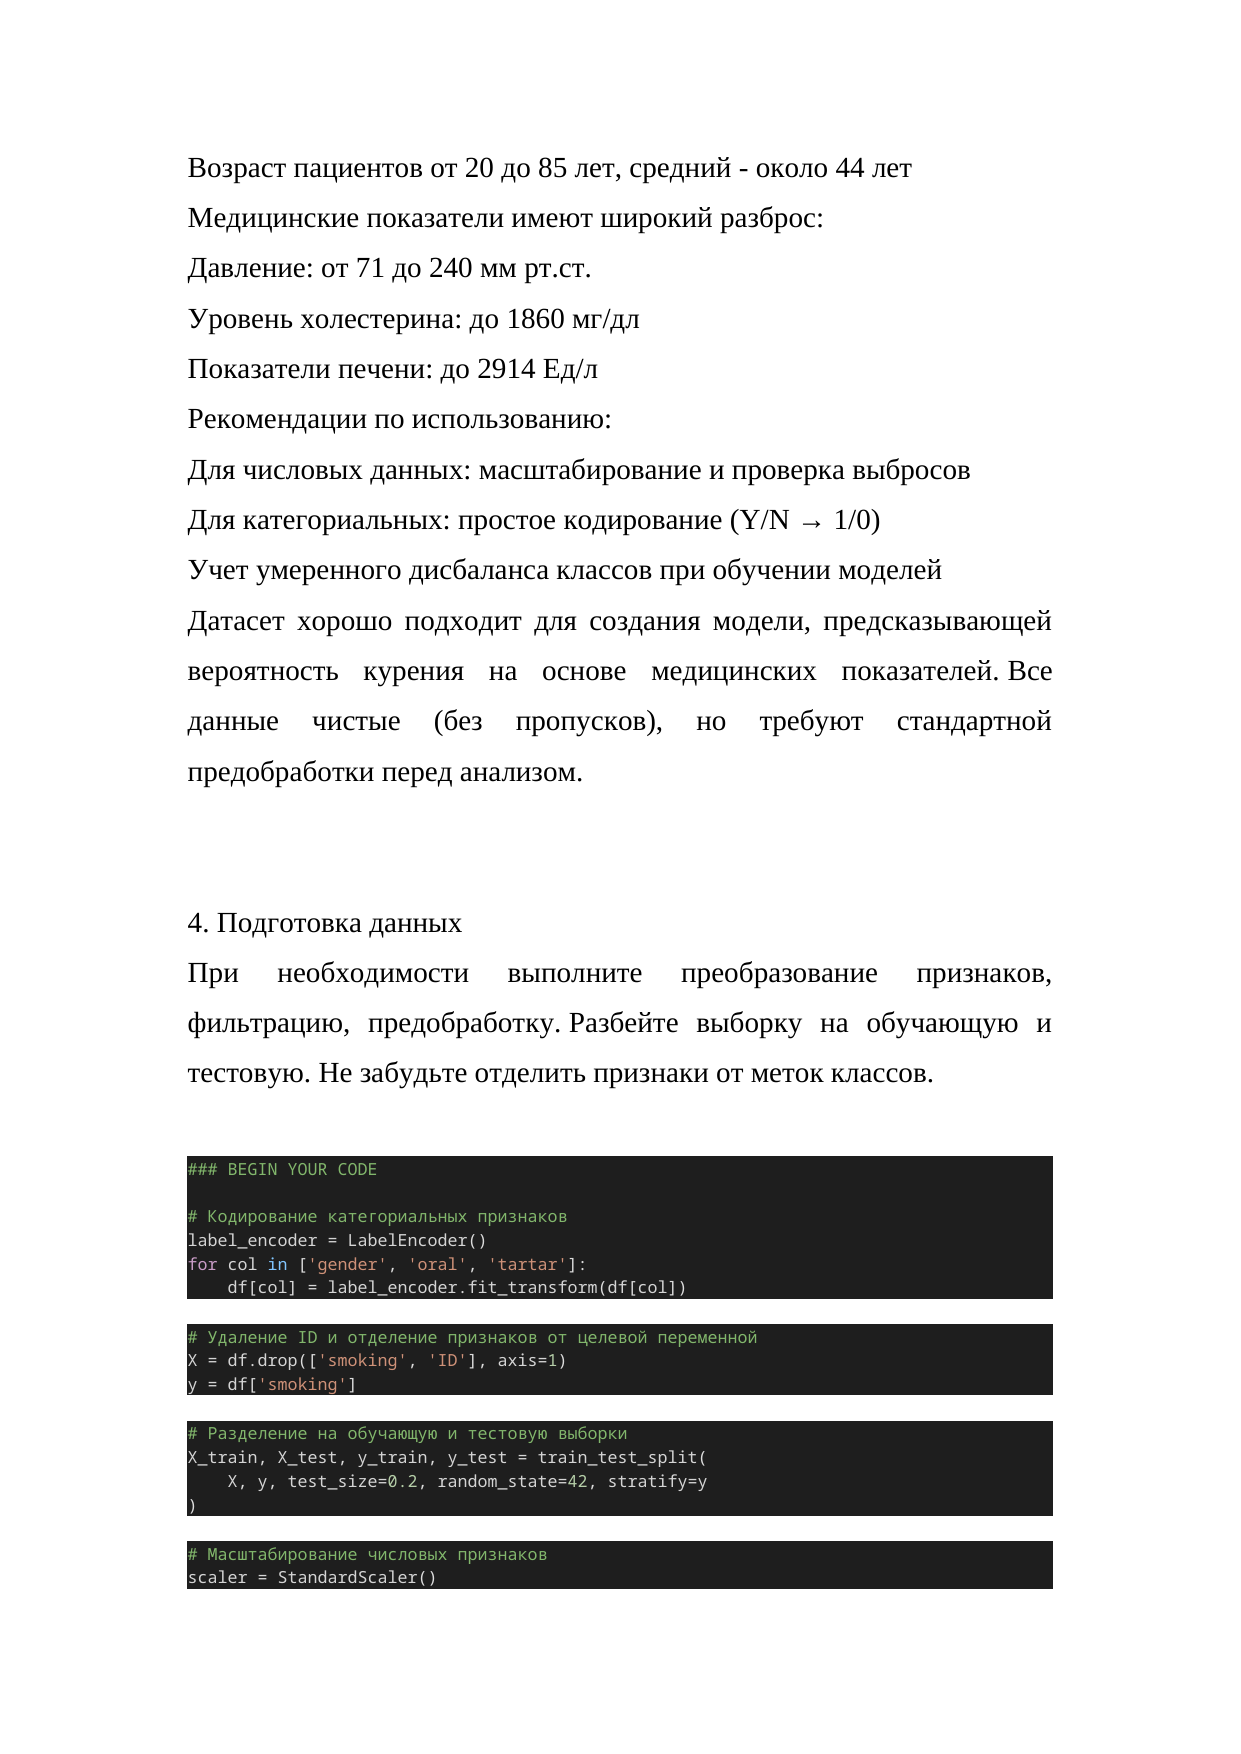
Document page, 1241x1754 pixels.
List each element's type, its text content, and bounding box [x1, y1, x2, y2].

text X = df.drop(['smoking', 'ID'], axis=1) [187, 1348, 1053, 1372]
text X_train, X_test, y_train, y_test = train_test_split( [187, 1444, 1053, 1468]
text y = df['smoking'] [187, 1372, 1053, 1395]
text for col in ['gender', 'oral', 'tartar']: [187, 1251, 1053, 1275]
list Учет умеренного дисбаланса классов при обучении моделей [187, 552, 1053, 586]
text X, y, test_size=0.2, random_state=42, stratify=y [187, 1468, 1053, 1492]
text # Масштабирование числовых признаков [187, 1541, 1053, 1565]
list При необходимости выполните преобразование признаков, фильтрацию, предобработку. Разбейте выборку на обучающую и тестовую. Не забудьте отделить признаки от меток классов. [187, 955, 1053, 1089]
text ) [187, 1492, 1053, 1516]
list Возраст пациентов от 20 до 85 лет, средний - около 44 лет [187, 150, 1053, 183]
text label_encoder = LabelEncoder() [187, 1227, 1053, 1251]
text df[col] = label_encoder.fit_transform(df[col]) [187, 1275, 1053, 1299]
list Рекомендации по использованию: [187, 402, 1053, 435]
list Показатели печени: до 2914 Ед/л [187, 351, 1053, 385]
text # Удаление ID и отделение признаков от целевой переменной [187, 1324, 1053, 1348]
list 4. Подготовка данных [187, 905, 1053, 938]
list Медицинские показатели имеют широкий разброс: [187, 200, 1053, 234]
text # Кодирование категориальных признаков [187, 1204, 1053, 1227]
list Для числовых данных: масштабирование и проверка выбросов [187, 452, 1053, 485]
list Давление: от 71 до 240 мм рт.ст. [187, 251, 1053, 284]
list Уровень холестерина: до 1860 мг/дл [187, 301, 1053, 334]
list Датасет хорошо подходит для создания модели, предсказывающей вероятность курения на основе медицинских показателей. Все данные чистые (без пропусков), но требуют стандартной предобработки перед анализом. [187, 603, 1053, 787]
text # Разделение на обучающую и тестовую выборки [187, 1421, 1053, 1444]
text ### BEGIN YOUR CODE [187, 1156, 1053, 1180]
text scaler = StandardScaler() [187, 1565, 1053, 1589]
list Для категориальных: простое кодирование (Y/N → 1/0) [187, 502, 1053, 536]
